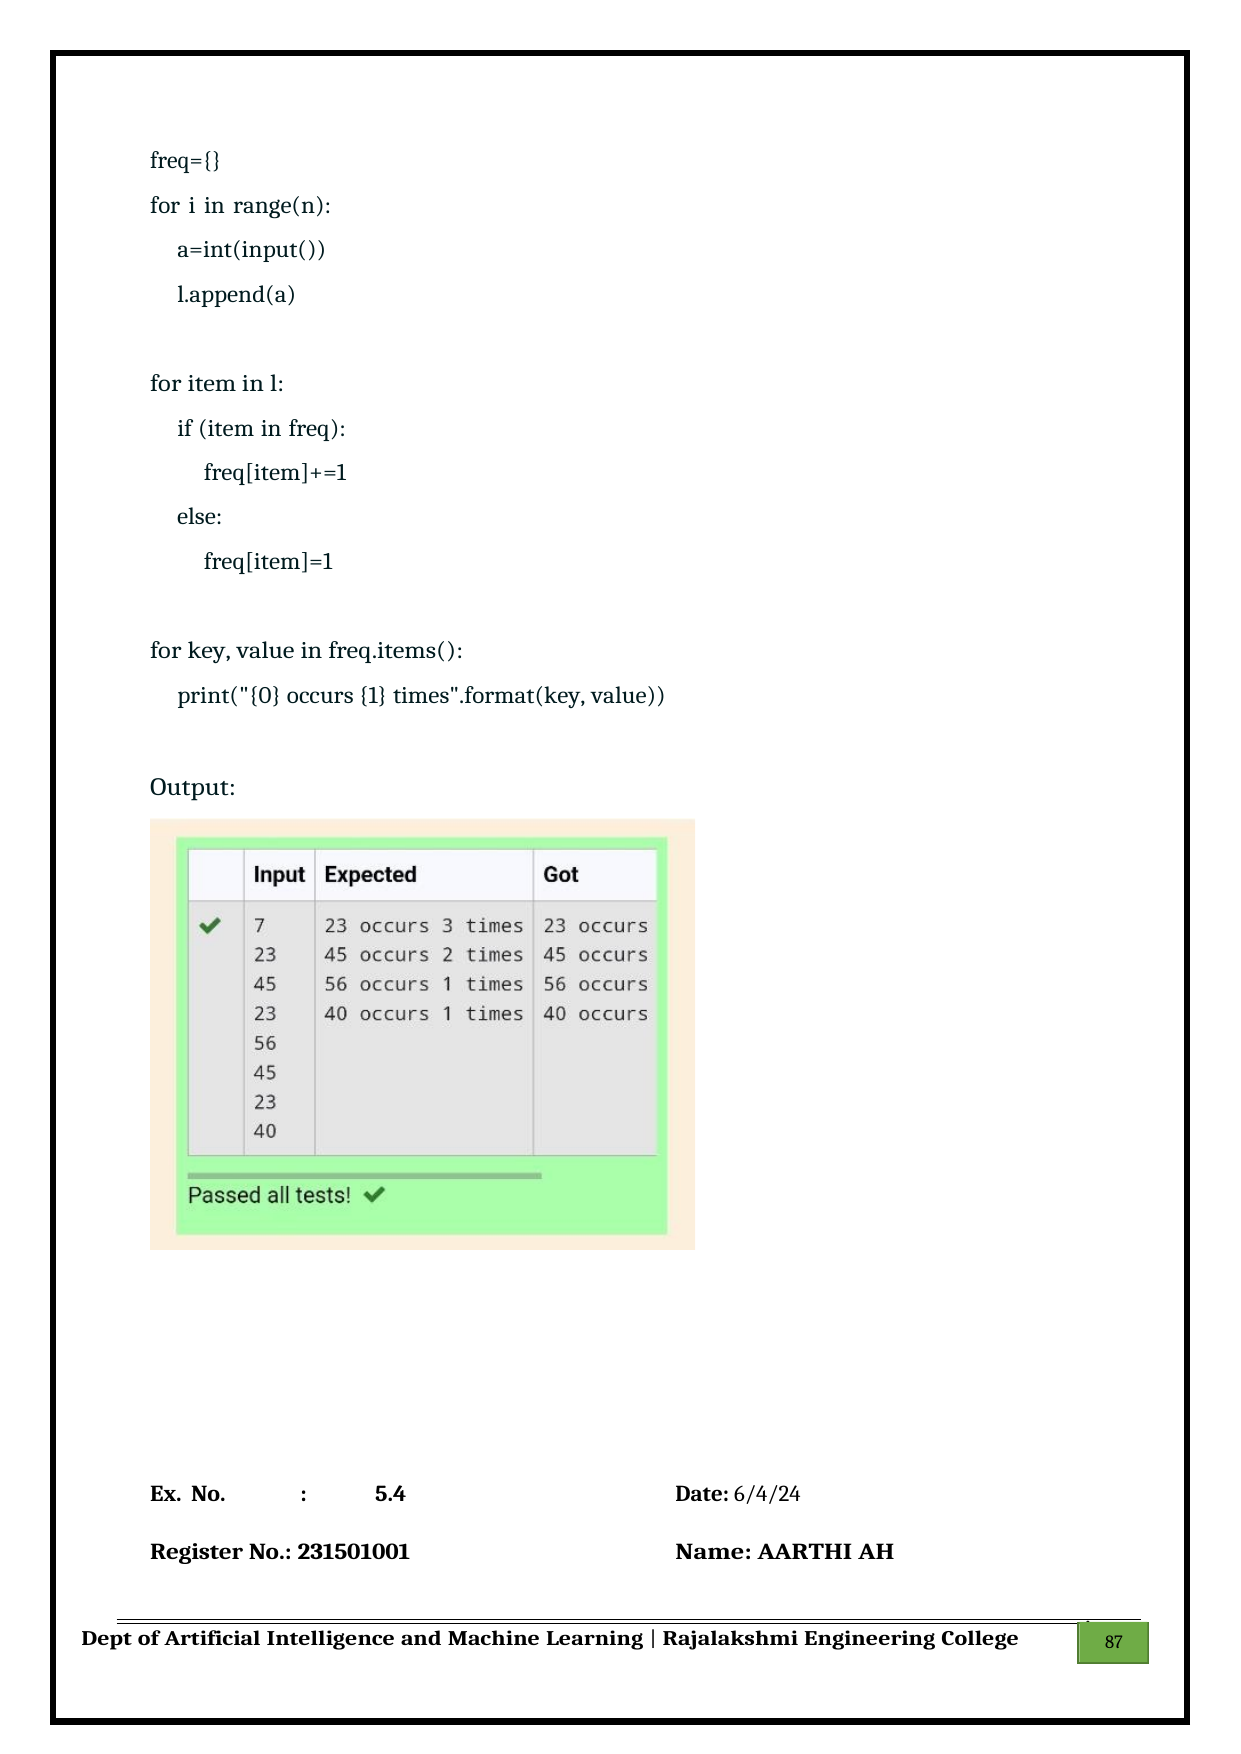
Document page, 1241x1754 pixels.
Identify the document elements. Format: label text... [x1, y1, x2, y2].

text for key, value in freq.items(): [150, 637, 1103, 665]
text freq={} [150, 147, 1103, 174]
text Ex. No. : 5.4 Date: 6/4/24 [150, 1481, 1103, 1507]
text print("{0} occurs {1} times".format(key, value)) [177, 682, 1103, 710]
picture [150, 818, 696, 1250]
text if (item in freq): freq[item]+=1 [177, 414, 357, 486]
text freq[item]=1 [203, 548, 1103, 576]
text for i in range(n): a=int(input()) l.append(a) [150, 192, 331, 308]
text else: [177, 503, 1103, 531]
text Output: [150, 773, 1103, 802]
text Register No.: 231501001 Name: AARTHI AH [150, 1538, 1103, 1565]
text for item in l: [150, 369, 1103, 397]
